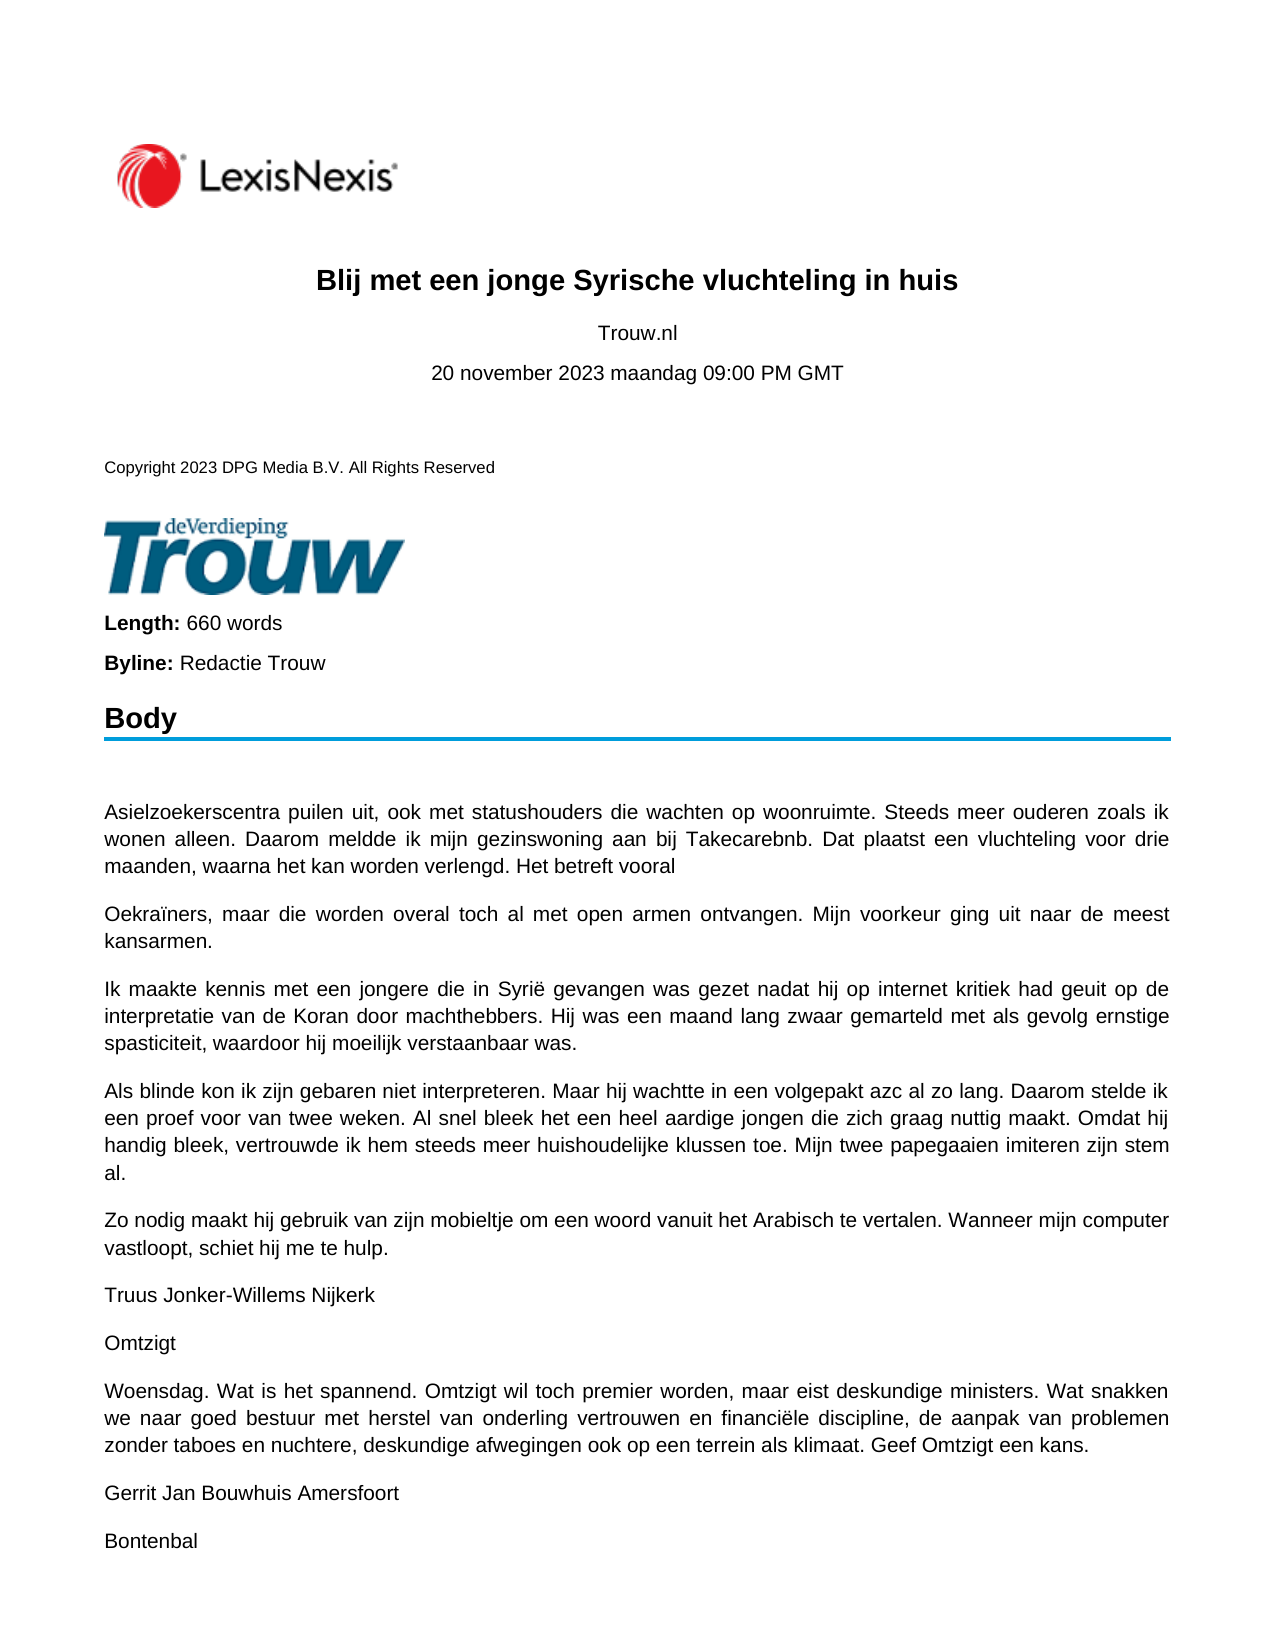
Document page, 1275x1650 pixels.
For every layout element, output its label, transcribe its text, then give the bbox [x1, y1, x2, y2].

text Copyright 2023 DPG Media B.V. All Rights Reserved [104, 426, 1171, 477]
text Ik maakte kennis met een jongere die in Syrië gevangen was gezet nadat hij op internet kritiek had geuit op de interpretatie van de Koran door machthebbers. Hij was een maand lang zwaar gemarteld met als gevolg ernstige spasticiteit, waardoor hij moeilijk verstaanbaar was. [104, 974, 1171, 1055]
text Truus Jonker-Willems Nijkerk [104, 1280, 1171, 1307]
picture [203, 551, 227, 582]
text 20 november 2023 maandag 09:00 PM GMT [104, 357, 1171, 384]
picture [104, 518, 405, 595]
picture [104, 144, 412, 208]
subtitle Blij met een jonge Syrische vluchteling in huis [104, 261, 1171, 297]
text Bontenbal [104, 1526, 1171, 1553]
text Zo nodig maakt hij gebruik van zijn mobieltje om een woord vanuit het Arabisch te vertalen. Wanneer mijn computer vastloopt, schiet hij me te hulp. [104, 1205, 1171, 1259]
text Body [104, 699, 1171, 735]
text Als blinde kon ik zijn gebaren niet interpreteren. Maar hij wachtte in een volgepakt azc al zo lang. Daarom stelde ik een proef voor van twee weken. Al snel bleek het een heel aardige jongen die zich graag nuttig maakt. Omdat hij handig bleek, vertrouwde ik hem steeds meer huishoudelijke klussen toe. Mijn twee papegaaien imiteren zijn stem al. [104, 1076, 1171, 1184]
text Asielzoekerscentra puilen uit, ook met statushouders die wachten op woonruimte. Steeds meer ouderen zoals ik wonen alleen. Daarom meldde ik mijn gezinswoning aan bij Takecarebnb. Dat plaatst een vluchteling voor drie maanden, waarna het kan worden verlengd. Het betreft vooral [104, 797, 1171, 878]
text Trouw.nl [104, 318, 1171, 345]
text Byline: Redactie Trouw [104, 647, 1171, 674]
text Woensdag. Wat is het spannend. Omtzigt wil toch premier worden, maar eist deskundige ministers. Wat snakken we naar goed bestuur met herstel van onderling vertrouwen en financiële discipline, de aanpak van problemen zonder taboes en nuchtere, deskundige afwegingen ook op een terrein als klimaat. Geef Omtzigt een kans. [104, 1376, 1171, 1457]
text Gerrit Jan Bouwhuis Amersfoort [104, 1478, 1171, 1505]
text Oekraïners, maar die worden overal toch al met open armen ontvangen. Mijn voorkeur ging uit naar de meest kansarmen. [104, 899, 1171, 953]
text Length: 660 words [104, 608, 1171, 635]
text Omtzigt [104, 1328, 1171, 1355]
